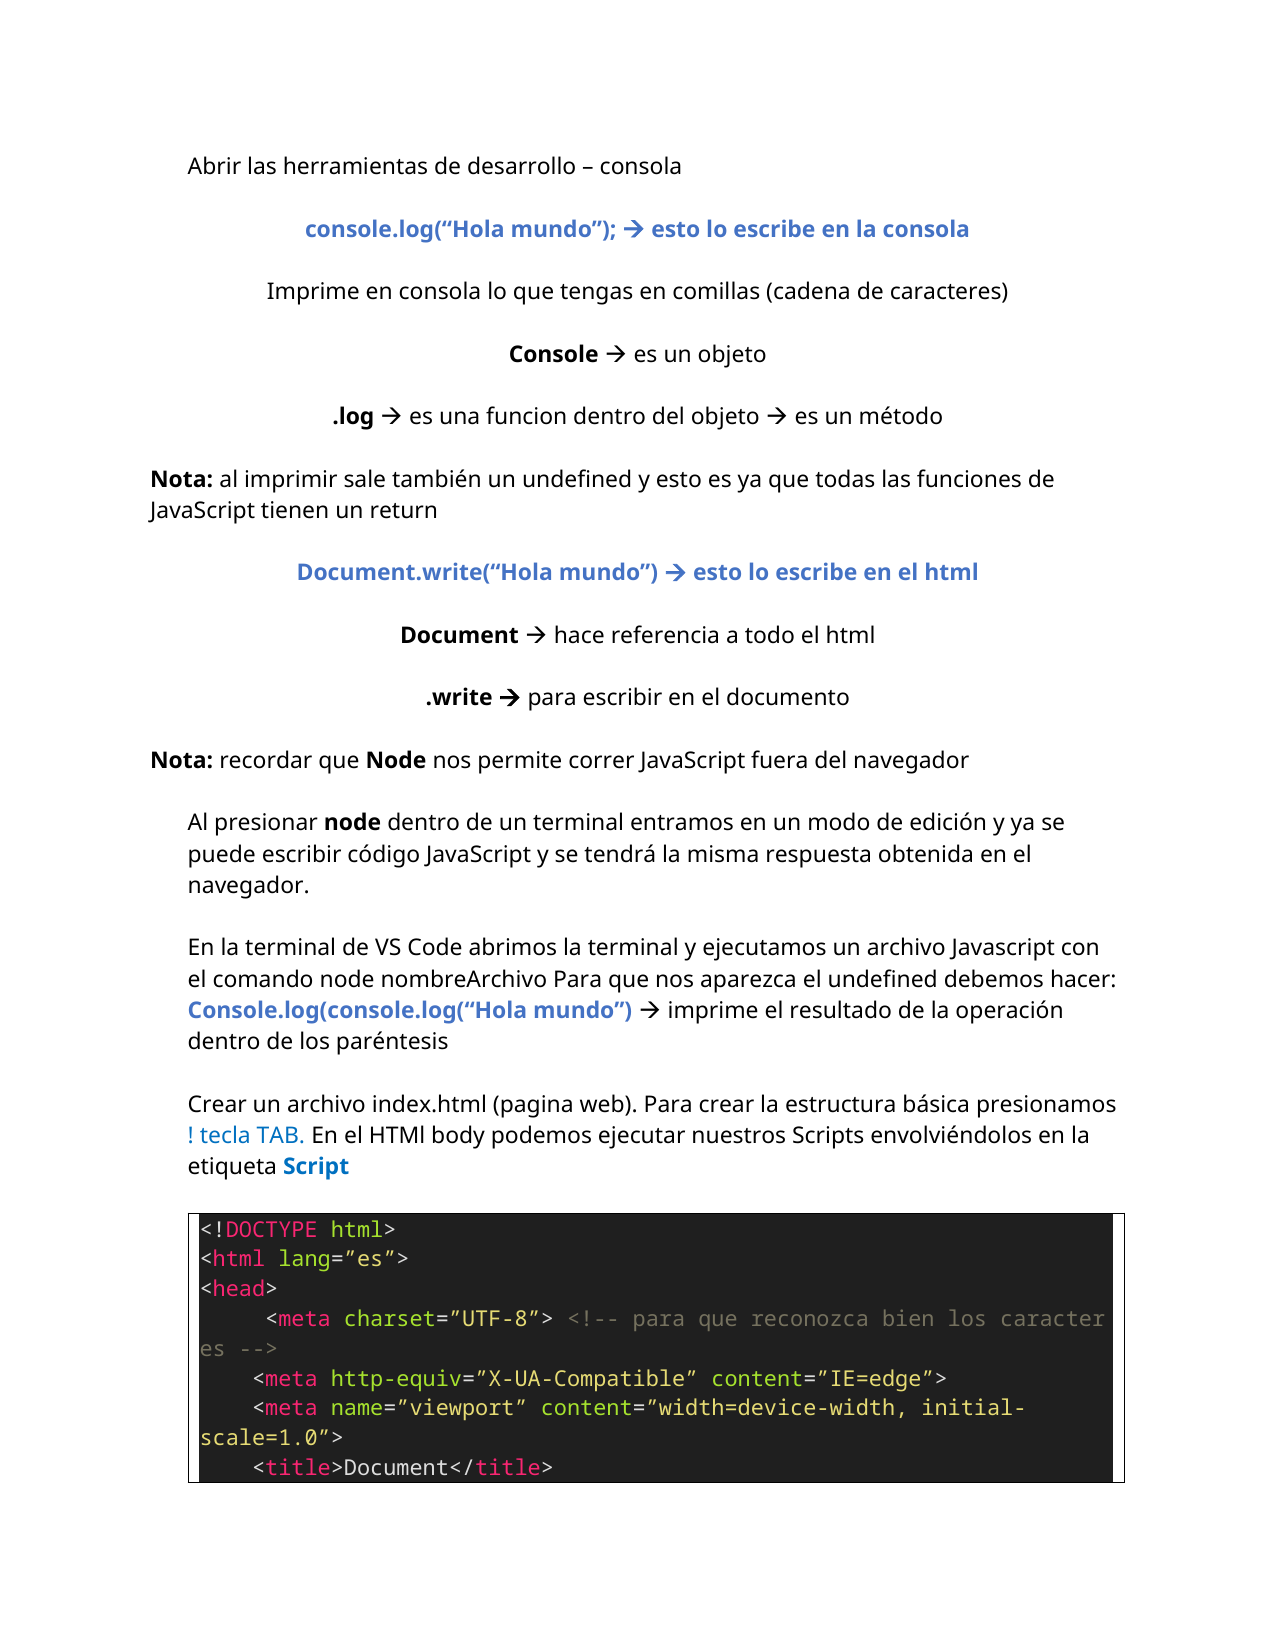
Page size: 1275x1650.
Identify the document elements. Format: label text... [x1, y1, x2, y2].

text Document hace referencia a todo el html [150, 619, 1125, 650]
text Al presionar node dentro de un terminal entramos en un modo de edición y ya se puede escribir código JavaScript y se tendrá la misma respuesta obtenida en el navegador. [187, 806, 1125, 900]
text console.log(“Hola mundo”); esto lo escribe en la consola [150, 212, 1125, 244]
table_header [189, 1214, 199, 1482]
text Abrir las herramientas de desarrollo – consola [150, 150, 1125, 181]
text Nota: al imprimir sale también un undefined y esto es ya que todas las funciones de JavaScript tienen un return [150, 462, 1125, 525]
text .log es una funcion dentro del objeto es un método [150, 400, 1125, 431]
text Console es un objeto [150, 337, 1125, 369]
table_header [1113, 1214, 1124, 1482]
text Document.write(“Hola mundo”) esto lo escribe en el html [150, 556, 1125, 587]
text Crear un archivo index.html (pagina web). Para crear la estructura básica presionamos ! tecla TAB. En el HTMl body podemos ejecutar nuestros Scripts envolviéndolos en la etiqueta Script [187, 1087, 1125, 1181]
text Nota: recordar que Node nos permite correr JavaScript fuera del navegador [150, 744, 1125, 775]
text Imprime en consola lo que tengas en comillas (cadena de caracteres) [150, 275, 1125, 306]
text .write para escribir en el documento [150, 681, 1125, 712]
text En la terminal de VS Code abrimos la terminal y ejecutamos un archivo Javascript con el comando node nombreArchivo Para que nos aparezca el undefined debemos hacer: Console.log(console.log(“Hola mundo”) imprime el resultado de la operación dentro de los paréntesis [187, 931, 1125, 1056]
